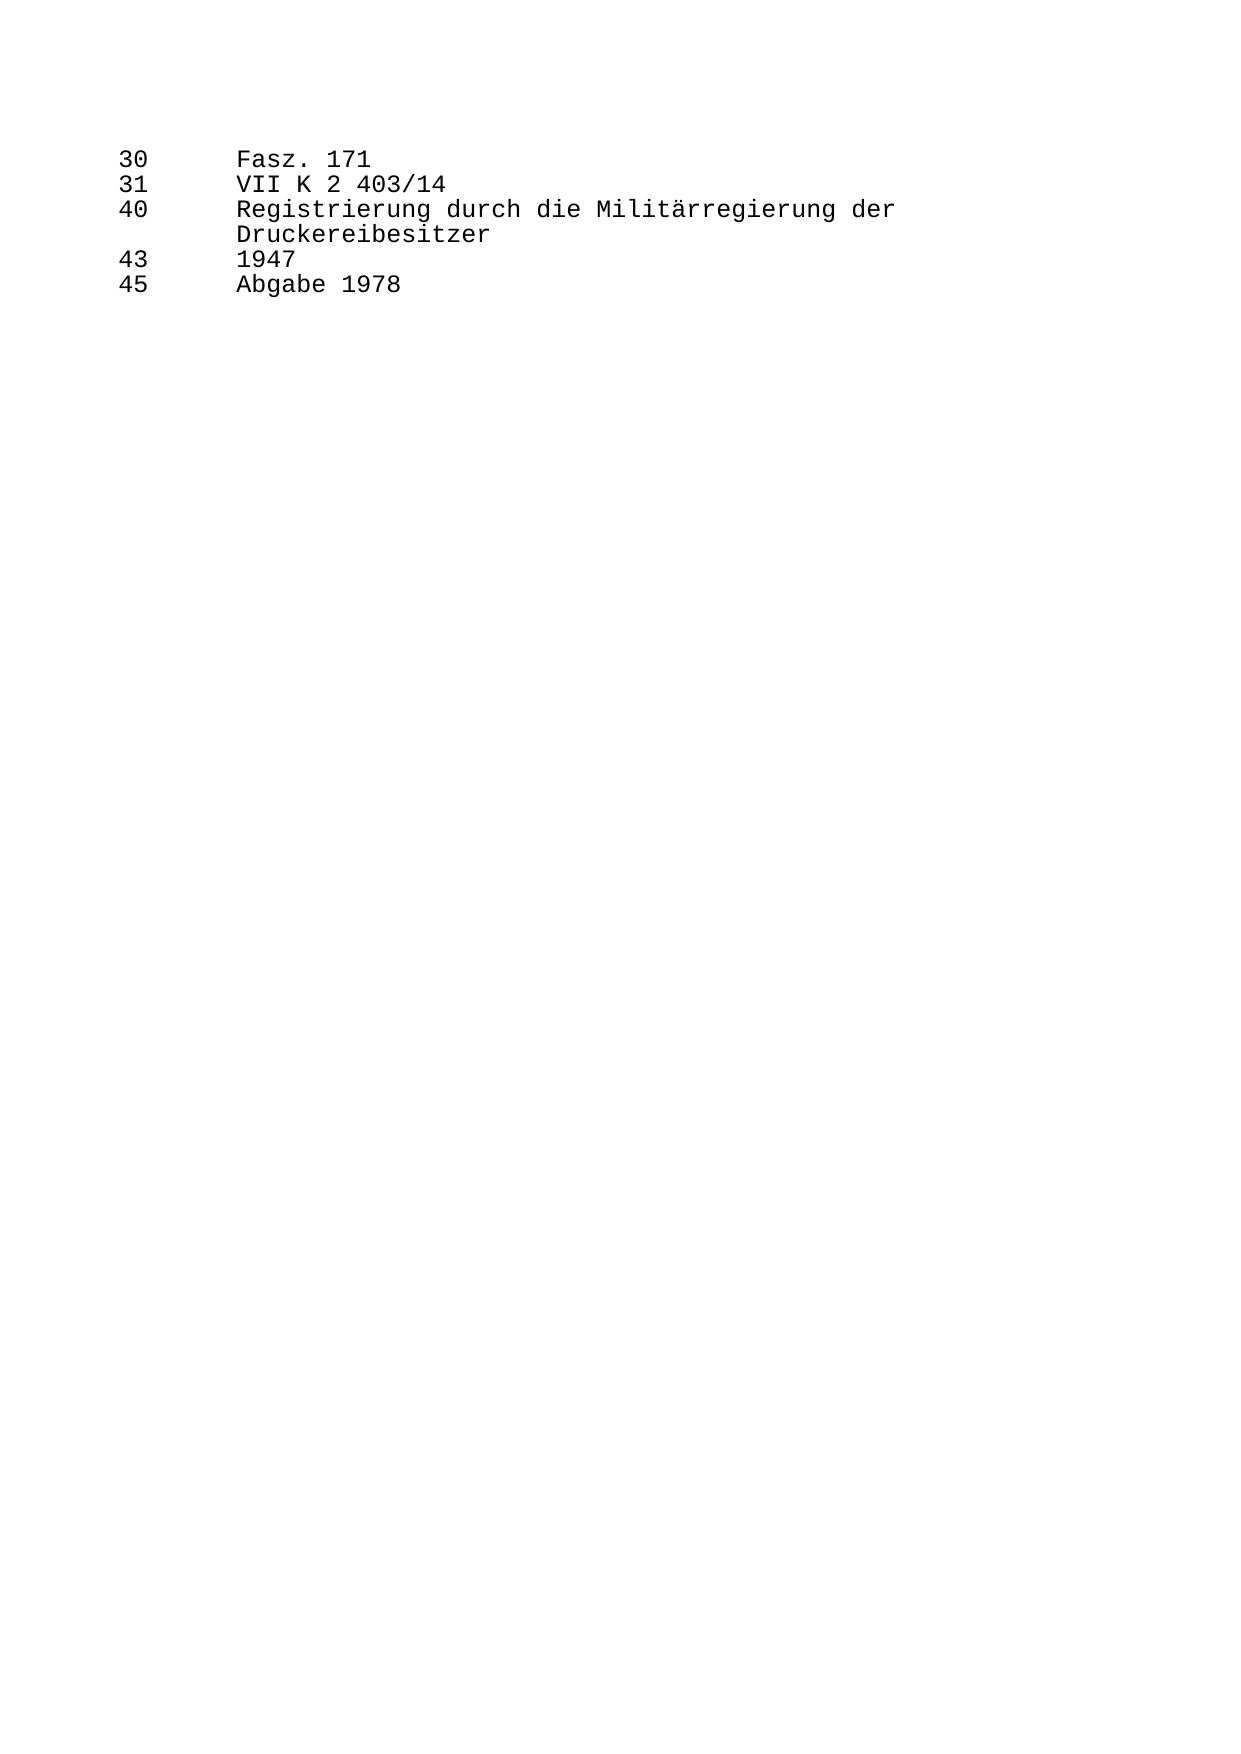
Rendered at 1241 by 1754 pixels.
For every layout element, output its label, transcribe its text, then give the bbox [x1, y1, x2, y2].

text 43 1947 [118, 248, 1122, 273]
text 40 Registrierung durch die s[Militärregierung]s der s[Druckereibesitzer]s [118, 198, 1122, 248]
text 30 Fasz. 171 [118, 148, 1122, 173]
text 45 Abgabe 1978 [118, 273, 1122, 298]
text 31 VII K 2 403/14 [118, 173, 1122, 198]
